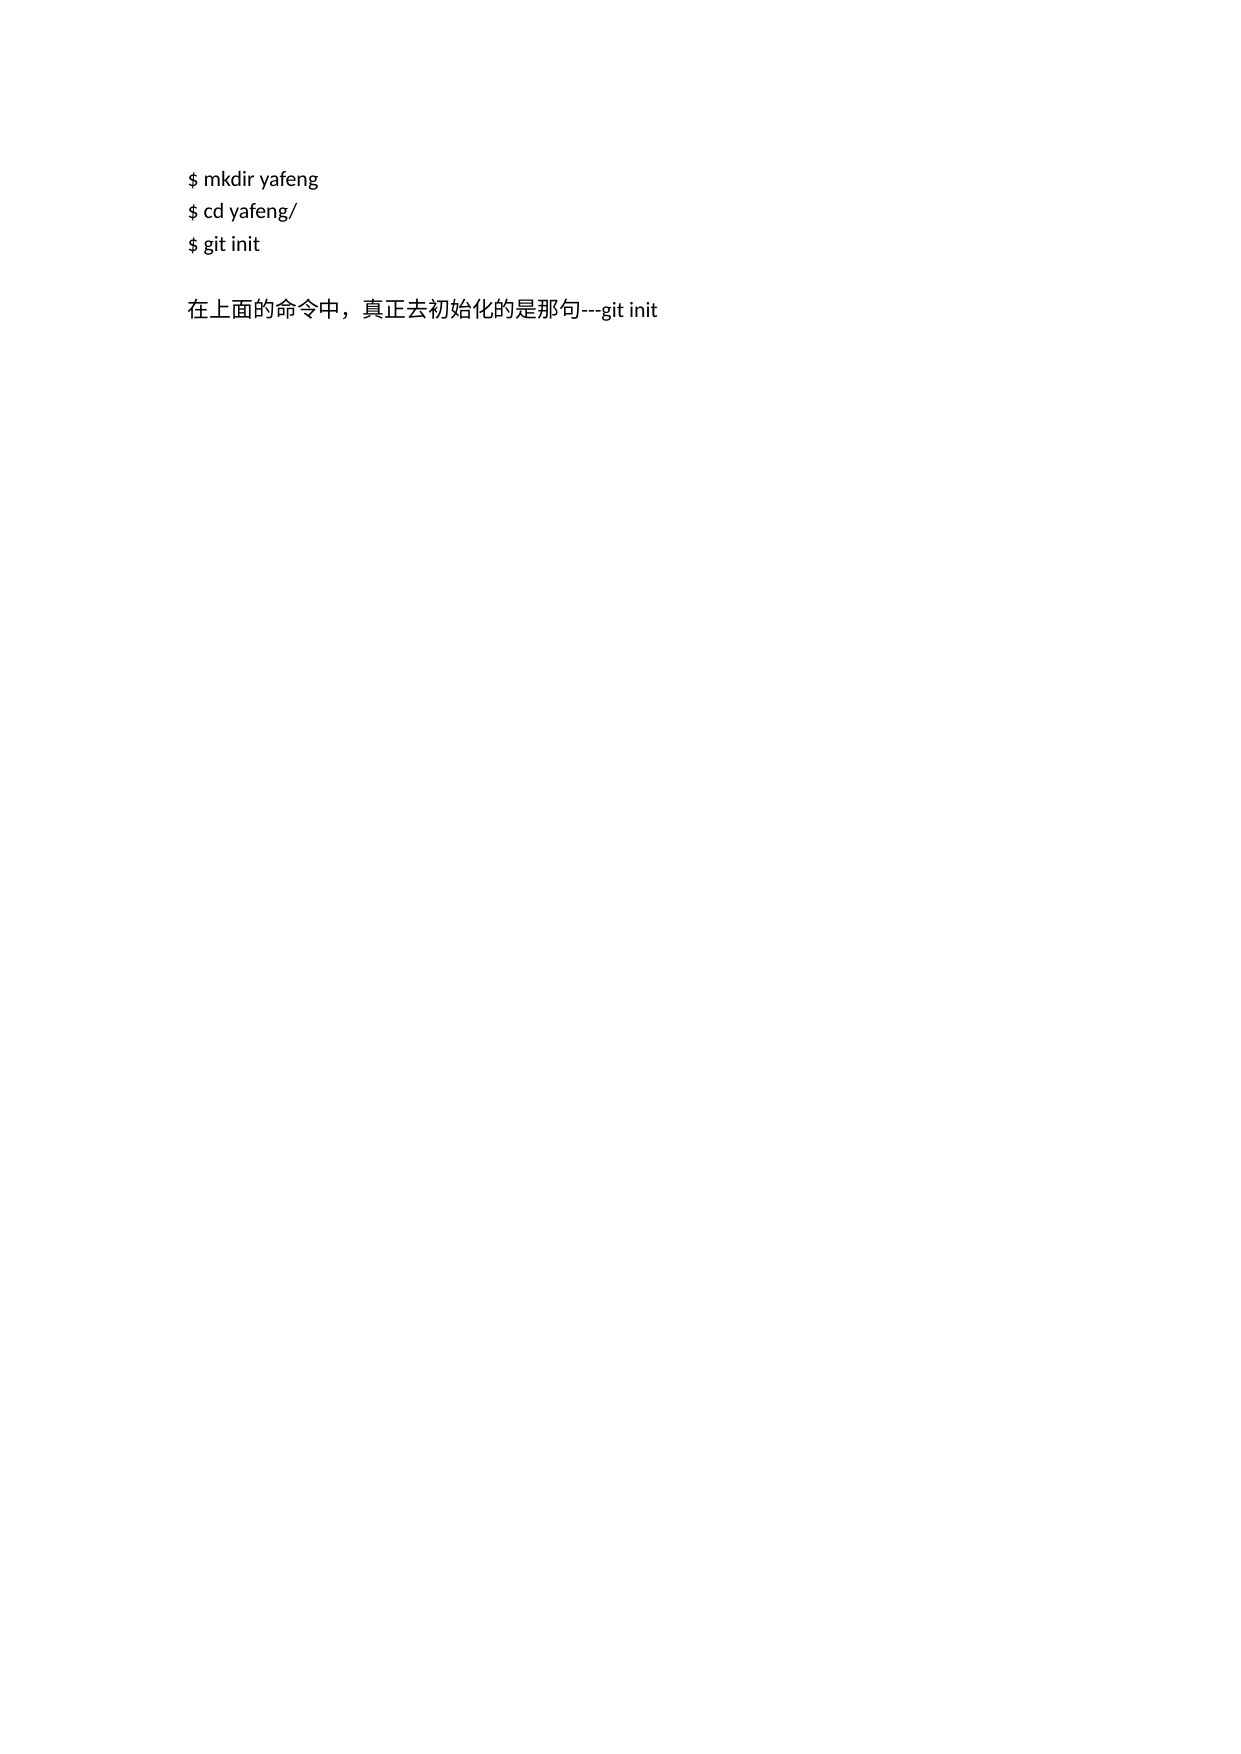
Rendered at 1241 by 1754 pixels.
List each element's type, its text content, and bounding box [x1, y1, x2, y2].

text $ git init [187, 227, 1053, 259]
text 在上面的命令中，真正去初始化的是那句---git init [187, 292, 1053, 324]
text $ cd yafeng/ [187, 194, 1053, 227]
text $ mkdir yafeng [187, 162, 1053, 194]
